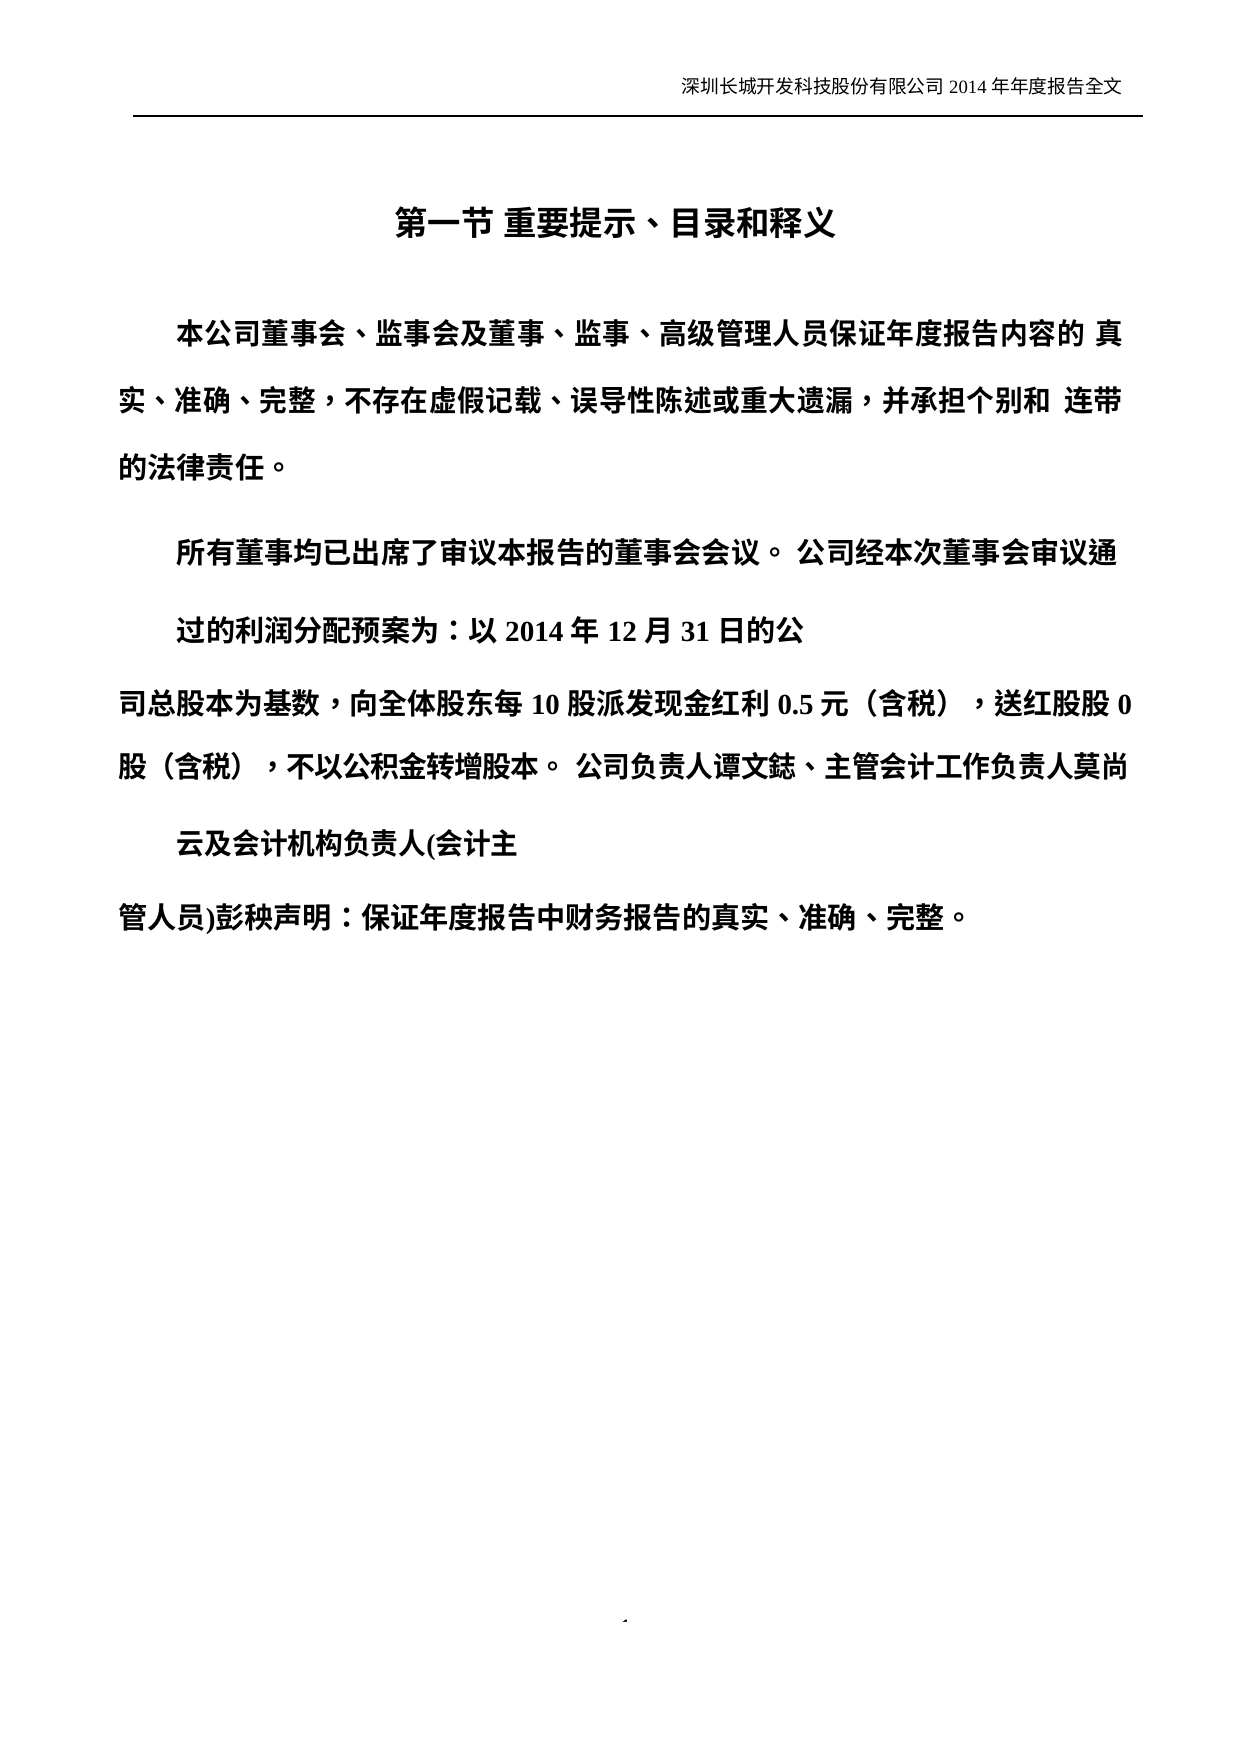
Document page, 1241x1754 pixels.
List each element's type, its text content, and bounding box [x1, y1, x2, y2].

subtitle 本公司董事会、监事会及董事、监事、高级管理人员保证年度报告内容的 真实、准确、完整，不存在虚假记载、误导性陈述或重大遗漏，并承担个别和 连带的法律责任。 [118, 313, 1123, 487]
subtitle 所有董事均已出席了审议本报告的董事会会议。 公司经本次董事会审议通过的利润分配预案为：以 2014 年 12 月 31 日的公 [177, 532, 1138, 649]
subtitle 第一节 重要提示、目录和释义 [394, 200, 1138, 246]
subtitle 管人员)彭秧声明：保证年度报告中财务报告的真实、准确、完整。 [118, 901, 1138, 935]
subtitle 司总股本为基数，向全体股东每 10 股派发现金红利 0.5 元（含税），送红股股 0 [118, 687, 1138, 721]
subtitle 股（含税），不以公积金转增股本。 公司负责人谭文鋕、主管会计工作负责人莫尚云及会计机构负责人(会计主 [118, 746, 1138, 863]
